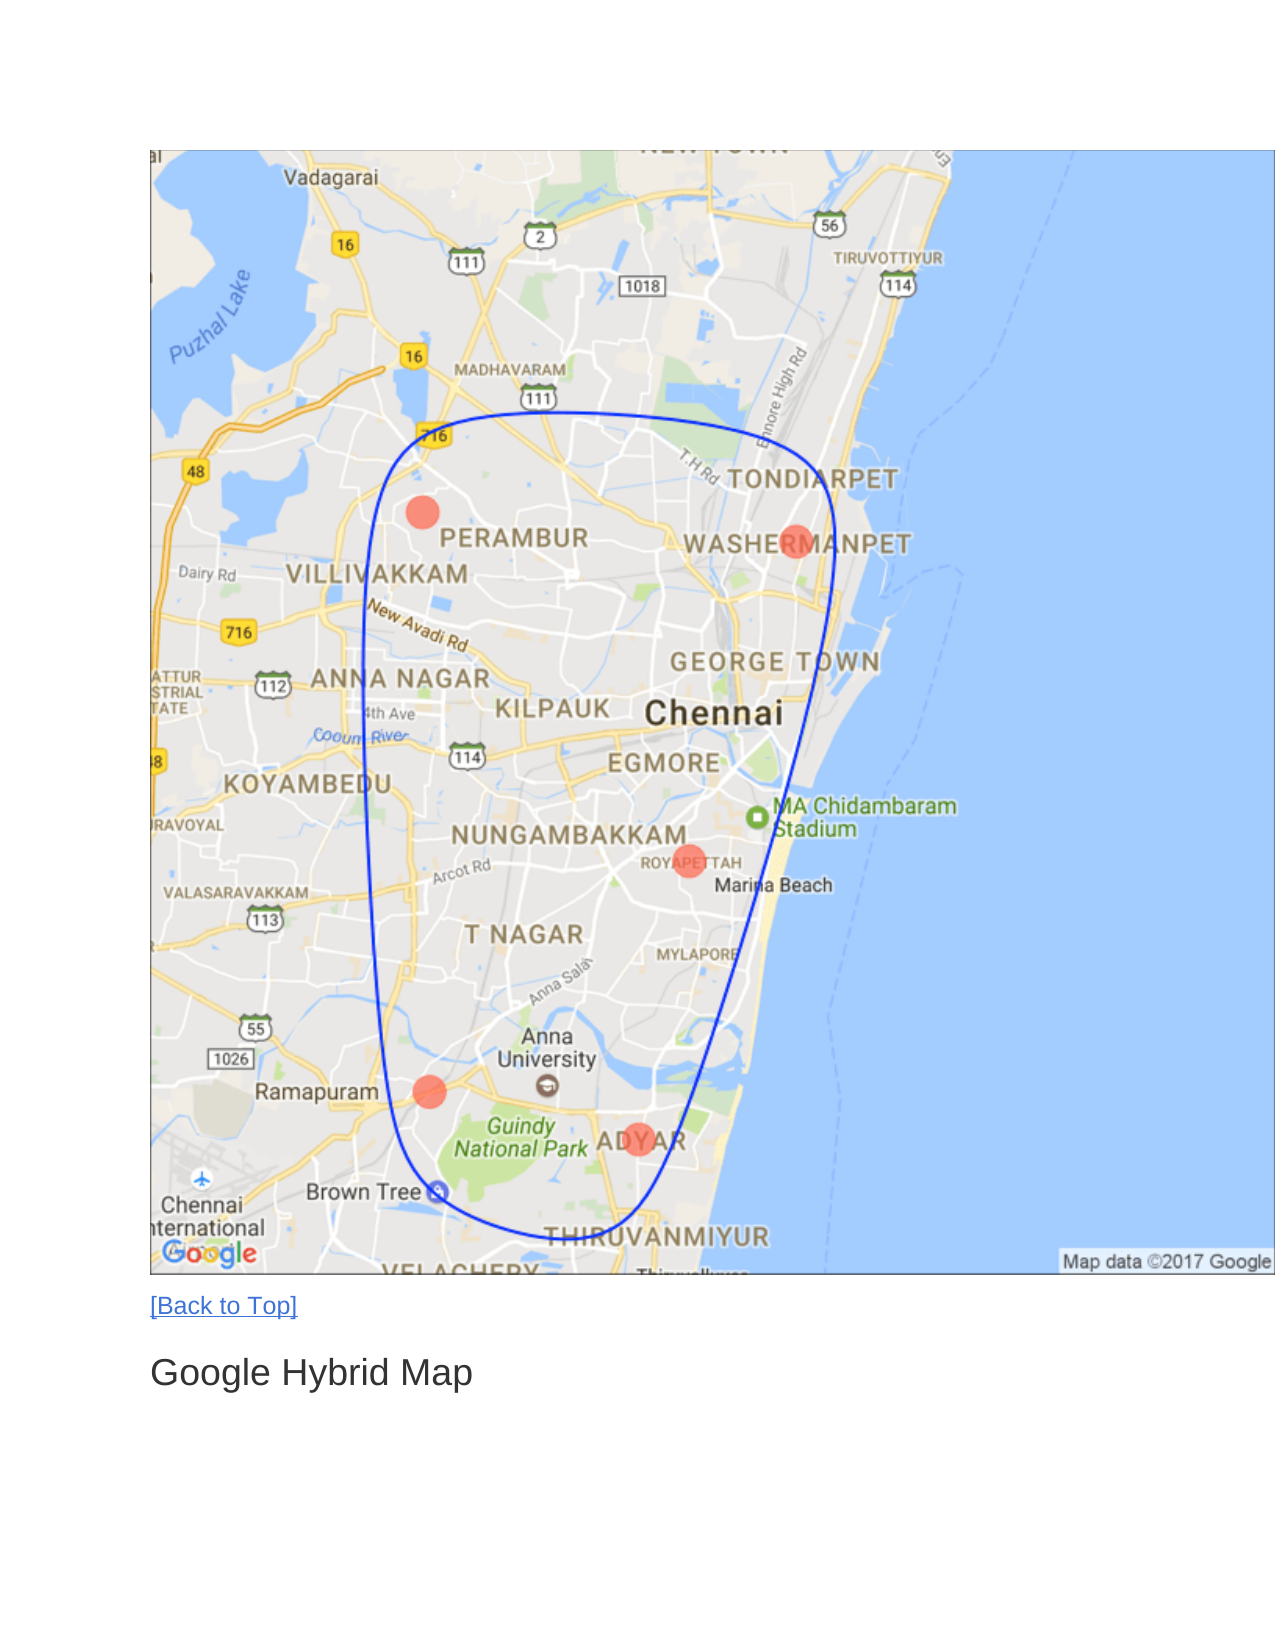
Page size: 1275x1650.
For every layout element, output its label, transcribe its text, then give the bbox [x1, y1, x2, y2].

text [Back to Top] [150, 1291, 1125, 1319]
subtitle Google Hybrid Map [150, 1351, 1125, 1394]
picture [150, 150, 1275, 1275]
